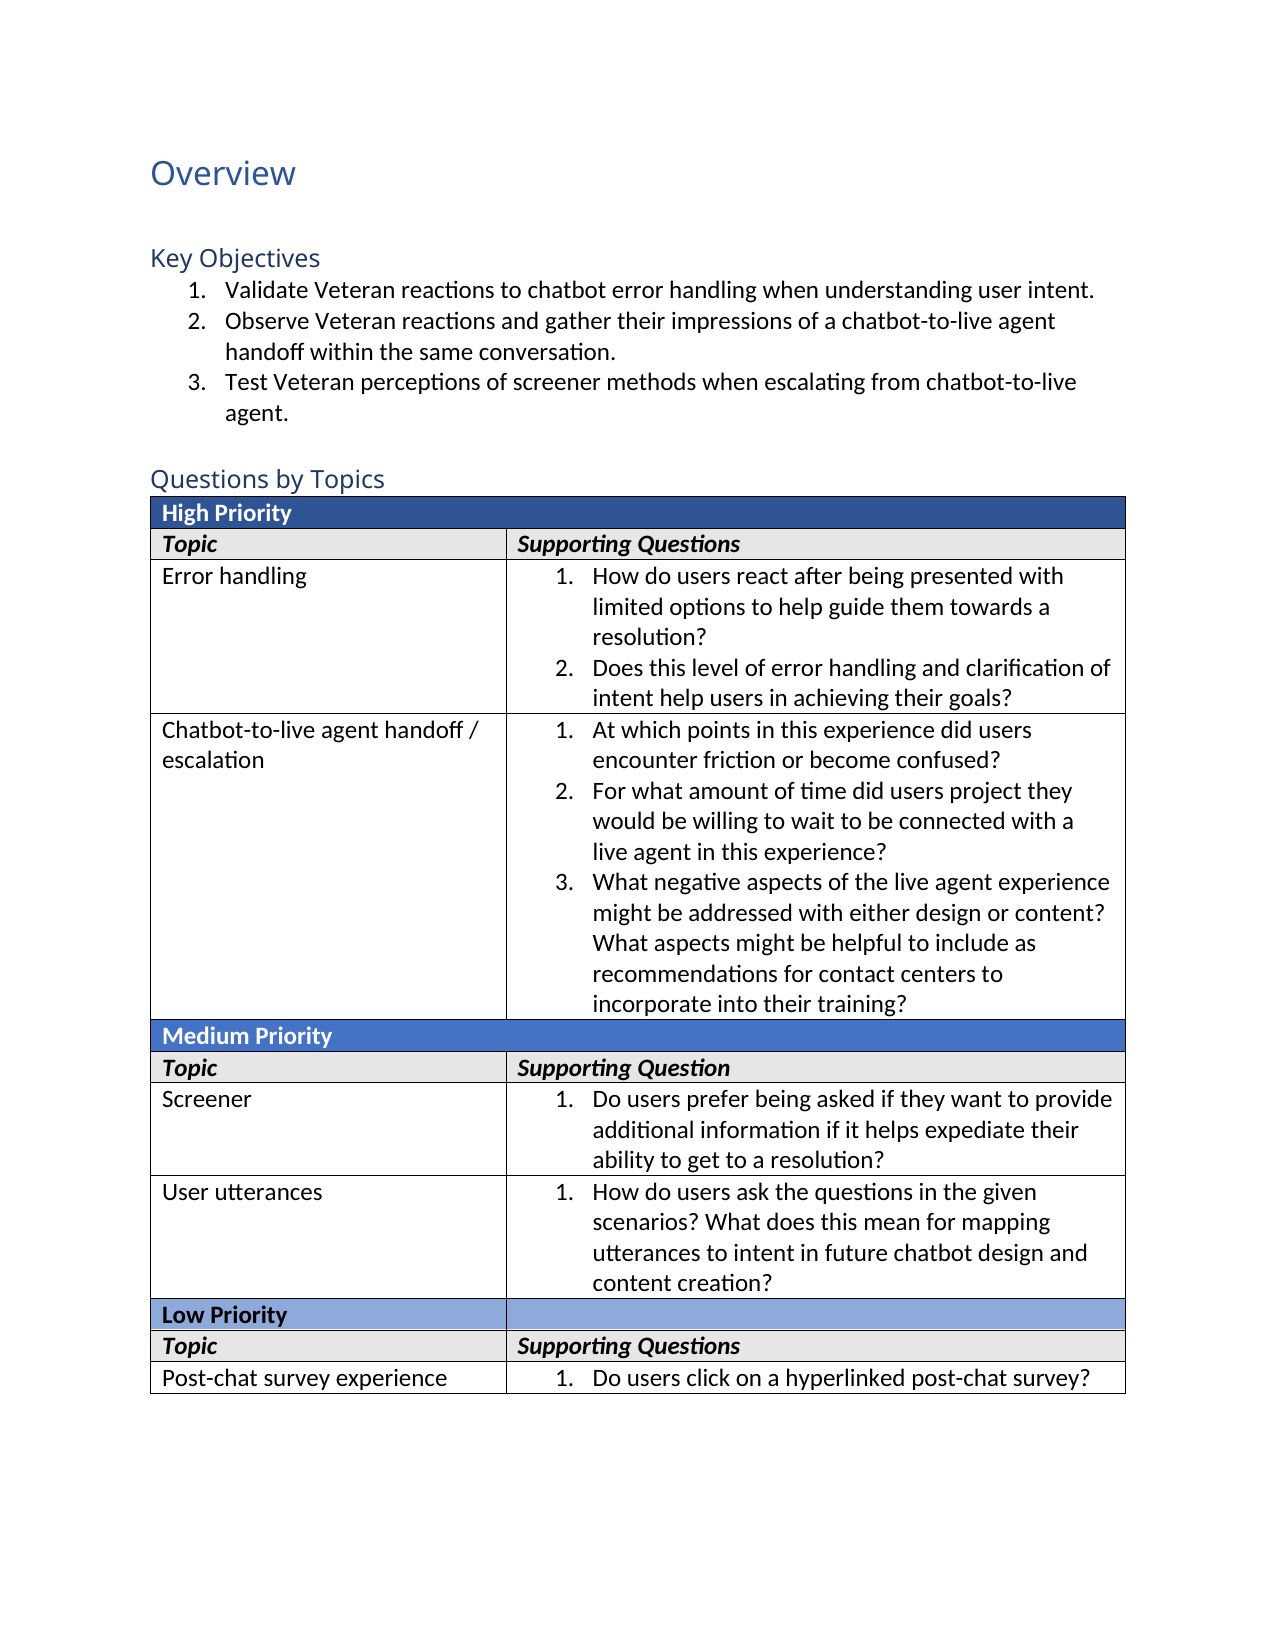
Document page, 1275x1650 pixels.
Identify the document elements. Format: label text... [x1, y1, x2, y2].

table_cell How do users react after being presented with limited options to help guide them towards a resolution? Does this level of error handling and clarification of intent help users in achieving their goals? [507, 560, 1125, 713]
table_cell Supporting Questions [507, 1331, 1125, 1361]
table_cell User utterances [151, 1176, 506, 1298]
table_cell Do users prefer being asked if they want to provide additional information if it helps expediate their ability to get to a resolution? [507, 1083, 1125, 1175]
table_cell Chatbot-to-live agent handoff / escalation [151, 714, 506, 1019]
subtitle Questions by Topics [150, 462, 1125, 496]
table_header High Priority [151, 497, 1125, 528]
table_cell At which points in this experience did users encounter friction or become confused? For what amount of time did users project they would be willing to wait to be connected with a live agent in this experience? What negative aspects of the live agent experience might be addressed with either design or content? What aspects might be helpful to include as recommendations for contact centers to incorporate into their training? [507, 714, 1125, 1019]
table_cell Supporting Question [507, 1052, 1125, 1082]
table_cell Topic [151, 1052, 506, 1082]
list Test Veteran perceptions of screener methods when escalating from chatbot-to-live agent. [187, 366, 1125, 427]
table_cell Post-chat survey experience [151, 1362, 506, 1393]
subtitle Overview [150, 150, 1125, 195]
list Observe Veteran reactions and gather their impressions of a chatbot-to-live agent handoff within the same conversation. [187, 305, 1125, 366]
table_cell Do users click on a hyperlinked post-chat survey? [507, 1362, 1125, 1393]
table_cell Medium Priority [151, 1020, 1125, 1051]
table_cell How do users ask the questions in the given scenarios? What does this mean for mapping utterances to intent in future chatbot design and content creation? [507, 1176, 1125, 1298]
table_cell Error handling [151, 560, 506, 713]
table_cell Supporting Questions [507, 529, 1125, 559]
table_cell Topic [151, 529, 506, 559]
table_cell Low Priority [151, 1299, 506, 1329]
table_cell Topic [151, 1331, 506, 1361]
table_cell Screener [151, 1083, 506, 1175]
subtitle Key Objectives [150, 241, 1125, 275]
list Validate Veteran reactions to chatbot error handling when understanding user intent. [187, 275, 1125, 305]
table_cell [507, 1299, 1125, 1329]
